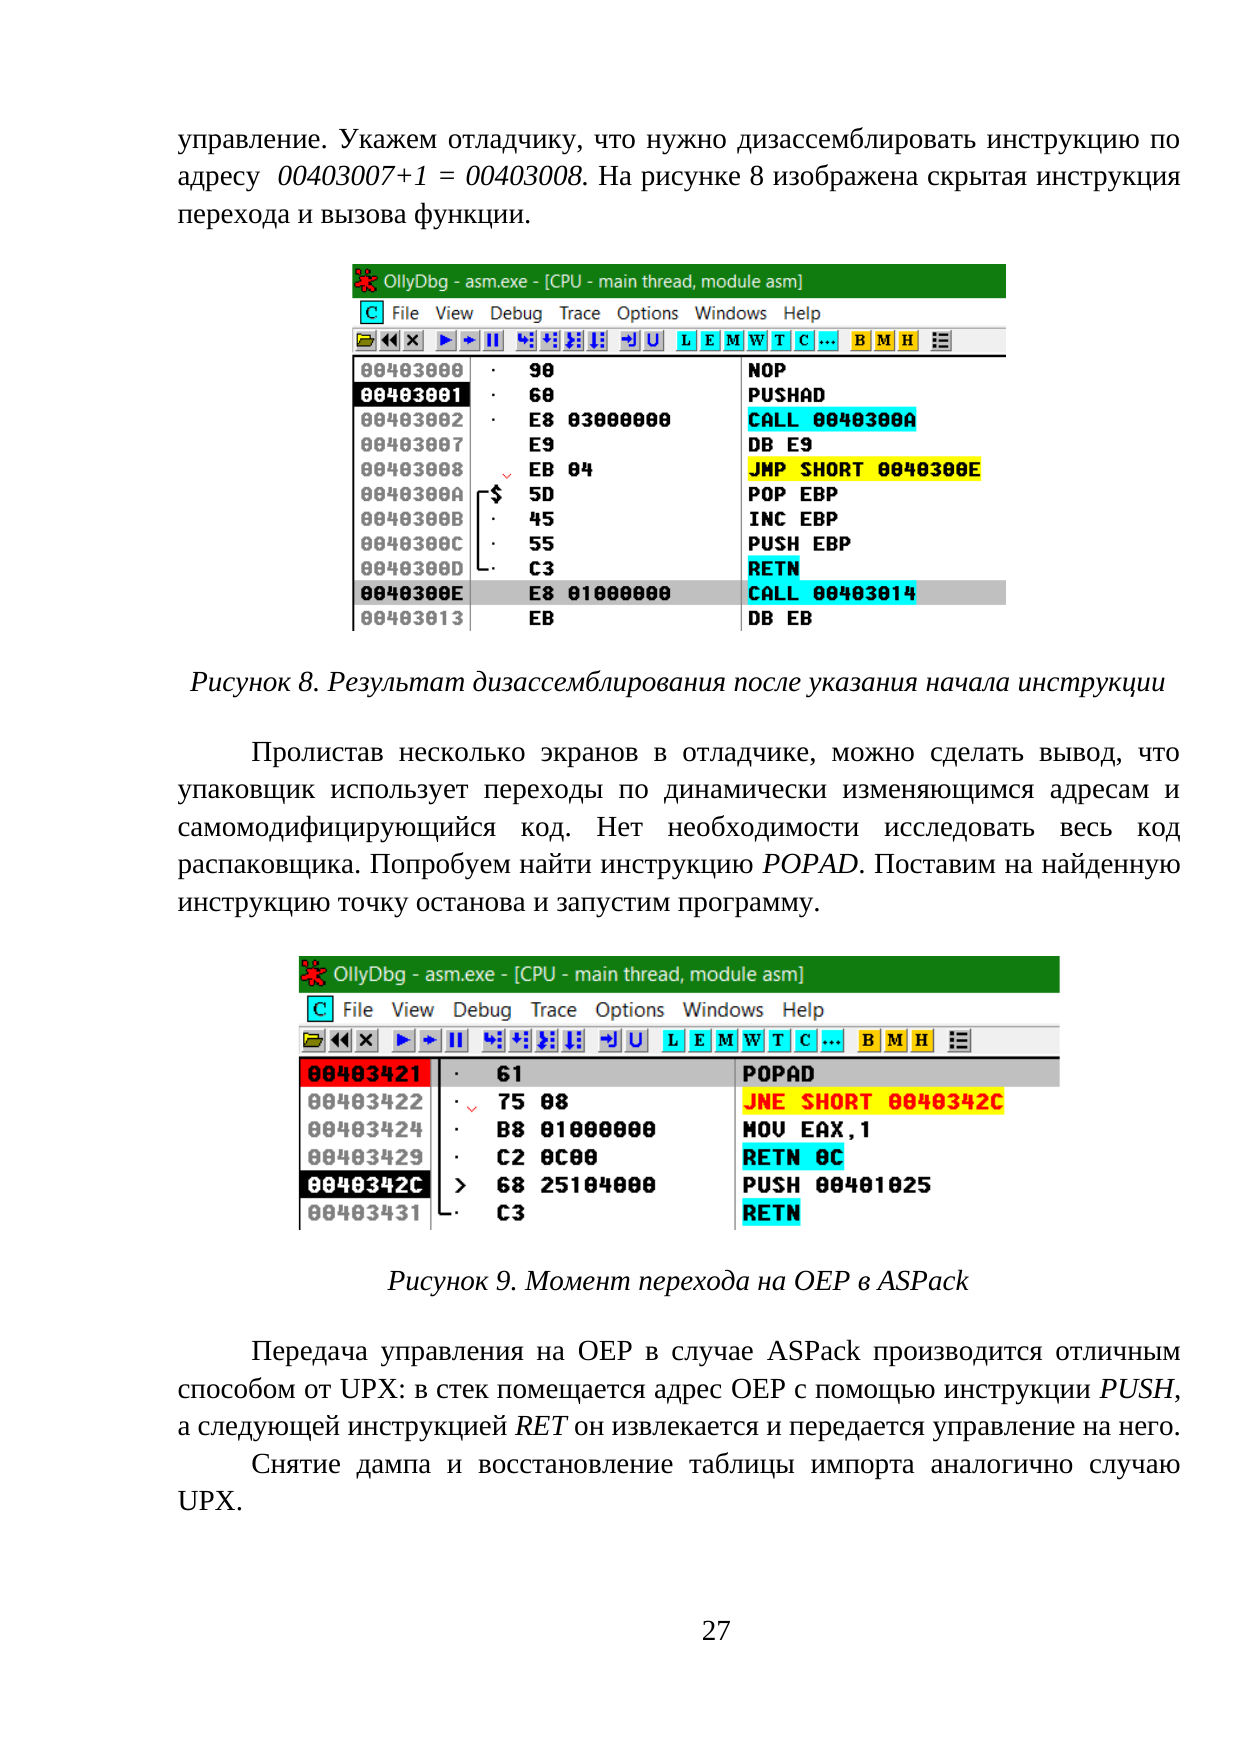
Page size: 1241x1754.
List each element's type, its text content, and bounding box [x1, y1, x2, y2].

text Передача управления на OEP в случае ASPack производится отличным способом от UPX: в стек помещается адрес OEP с помощью инструкции PUSH, а следующей инструкцией RET он извлекается и передается управление на него. [177, 1331, 1181, 1443]
text Пролистав несколько экранов в отладчике, можно сделать вывод, что упаковщик использует переходы по динамически изменяющимся адресам и самомодифицирующийся код. Нет необходимости исследовать весь код распаковщика. Попробуем найти инструкцию POPAD. Поставим на найденную инструкцию точку останова и запустим программу. [177, 731, 1181, 919]
picture [298, 956, 1060, 1230]
picture [352, 264, 1006, 631]
text Рисунок 8. Результат дизассемблирования после указания начала инструкции [177, 664, 1181, 698]
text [177, 118, 1181, 231]
text Снятие дампа и восстановление таблицы импорта аналогично случаю UPX. [177, 1443, 1181, 1518]
text Рисунок 9. Момент перехода на OEP в ASPack [177, 1263, 1181, 1297]
